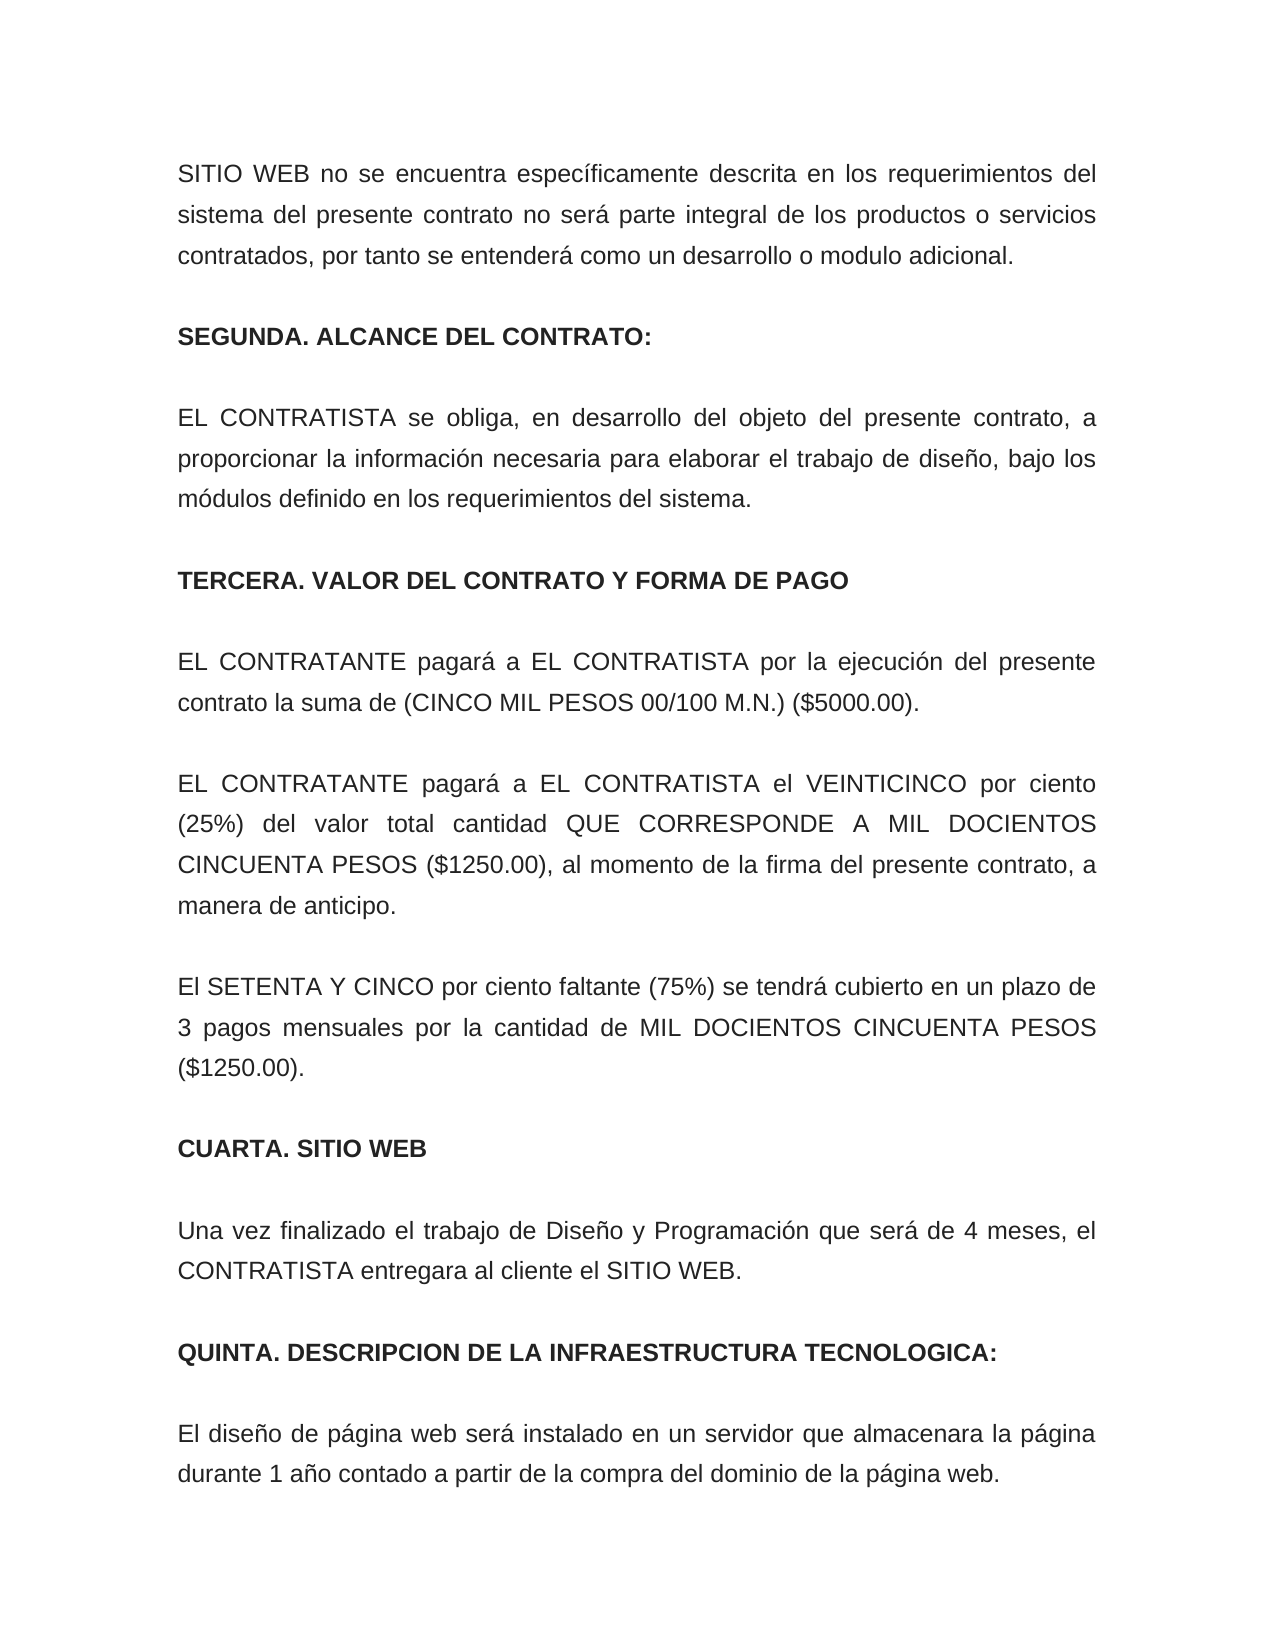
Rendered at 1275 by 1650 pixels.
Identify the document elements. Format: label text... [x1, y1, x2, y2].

text EL CONTRATANTE pagará a EL CONTRATISTA por la ejecución del presente contrato la suma de (CINCO MIL PESOS 00/100 M.N.) ($5000.00). [177, 635, 1098, 716]
text EL CONTRATISTA se obliga, en desarrollo del objeto del presente contrato, a proporcionar la información necesaria para elaborar el trabajo de diseño, bajo los módulos definido en los requerimientos del sistema. [177, 391, 1098, 513]
text Una vez finalizado el trabajo de Diseño y Programación que será de 4 meses, el CONTRATISTA entregara al cliente el SITIO WEB. [177, 1204, 1098, 1285]
text TERCERA. VALOR DEL CONTRATO Y FORMA DE PAGO [177, 554, 1098, 594]
text SEGUNDA. ALCANCE DEL CONTRATO: [177, 310, 1098, 351]
text El SETENTA Y CINCO por ciento faltante (75%) se tendrá cubierto en un plazo de 3 pagos mensuales por la cantidad de MIL DOCIENTOS CINCUENTA PESOS ($1250.00). [177, 960, 1098, 1082]
text QUINTA. DESCRIPCION DE LA INFRAESTRUCTURA TECNOLOGICA: [177, 1326, 1098, 1366]
text EL CONTRATANTE pagará a EL CONTRATISTA el VEINTICINCO por ciento (25%) del valor total cantidad QUE CORRESPONDE A MIL DOCIENTOS CINCUENTA PESOS ($1250.00), al momento de la firma del presente contrato, a manera de anticipo. [177, 757, 1098, 919]
text El diseño de página web será instalado en un servidor que almacenara la página durante 1 año contado a partir de la compra del dominio de la página web. [177, 1407, 1098, 1488]
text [177, 148, 1098, 269]
text CUARTA. SITIO WEB [177, 1123, 1098, 1163]
